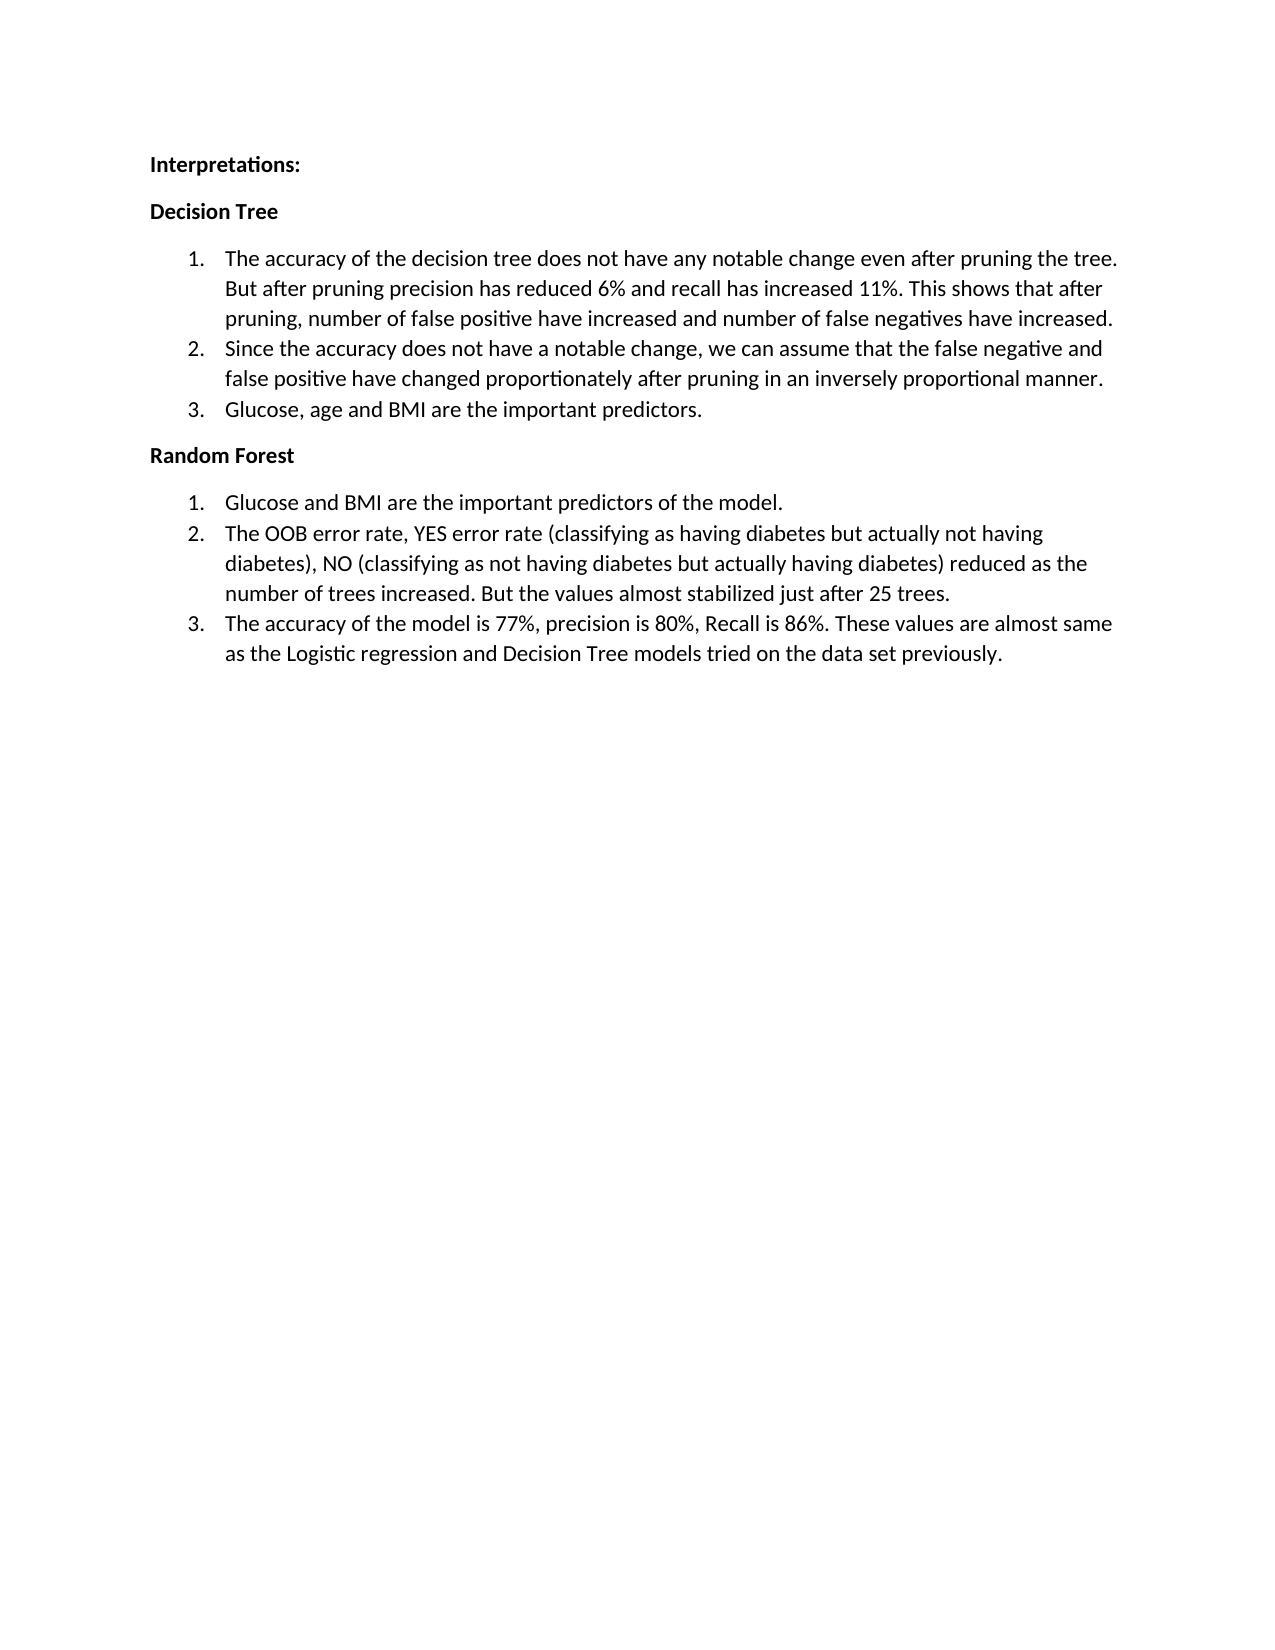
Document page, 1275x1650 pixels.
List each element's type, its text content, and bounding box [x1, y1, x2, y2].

list The accuracy of the decision tree does not have any notable change even after pruning the tree. But after pruning precision has reduced 6% and recall has increased 11%. This shows that after pruning, number of false positive have increased and number of false negatives have increased. [187, 244, 1125, 332]
text Interpretations: [150, 150, 1125, 178]
list Glucose and BMI are the important predictors of the model. [187, 488, 1125, 517]
text Random Forest [150, 442, 1125, 470]
list The accuracy of the model is 77%, precision is 80%, Recall is 86%. These values are almost same as the Logistic regression and Decision Tree models tried on the data set previously. [187, 609, 1125, 668]
list Glucose, age and BMI are the important predictors. [187, 395, 1125, 423]
list The OOB error rate, YES error rate (classifying as having diabetes but actually not having diabetes), NO (classifying as not having diabetes but actually having diabetes) reduced as the number of trees increased. But the values almost stabilized just after 25 trees. [187, 519, 1125, 607]
list Since the accuracy does not have a notable change, we can assume that the false negative and false positive have changed proportionately after pruning in an inversely proportional manner. [187, 334, 1125, 393]
text Decision Tree [150, 197, 1125, 225]
